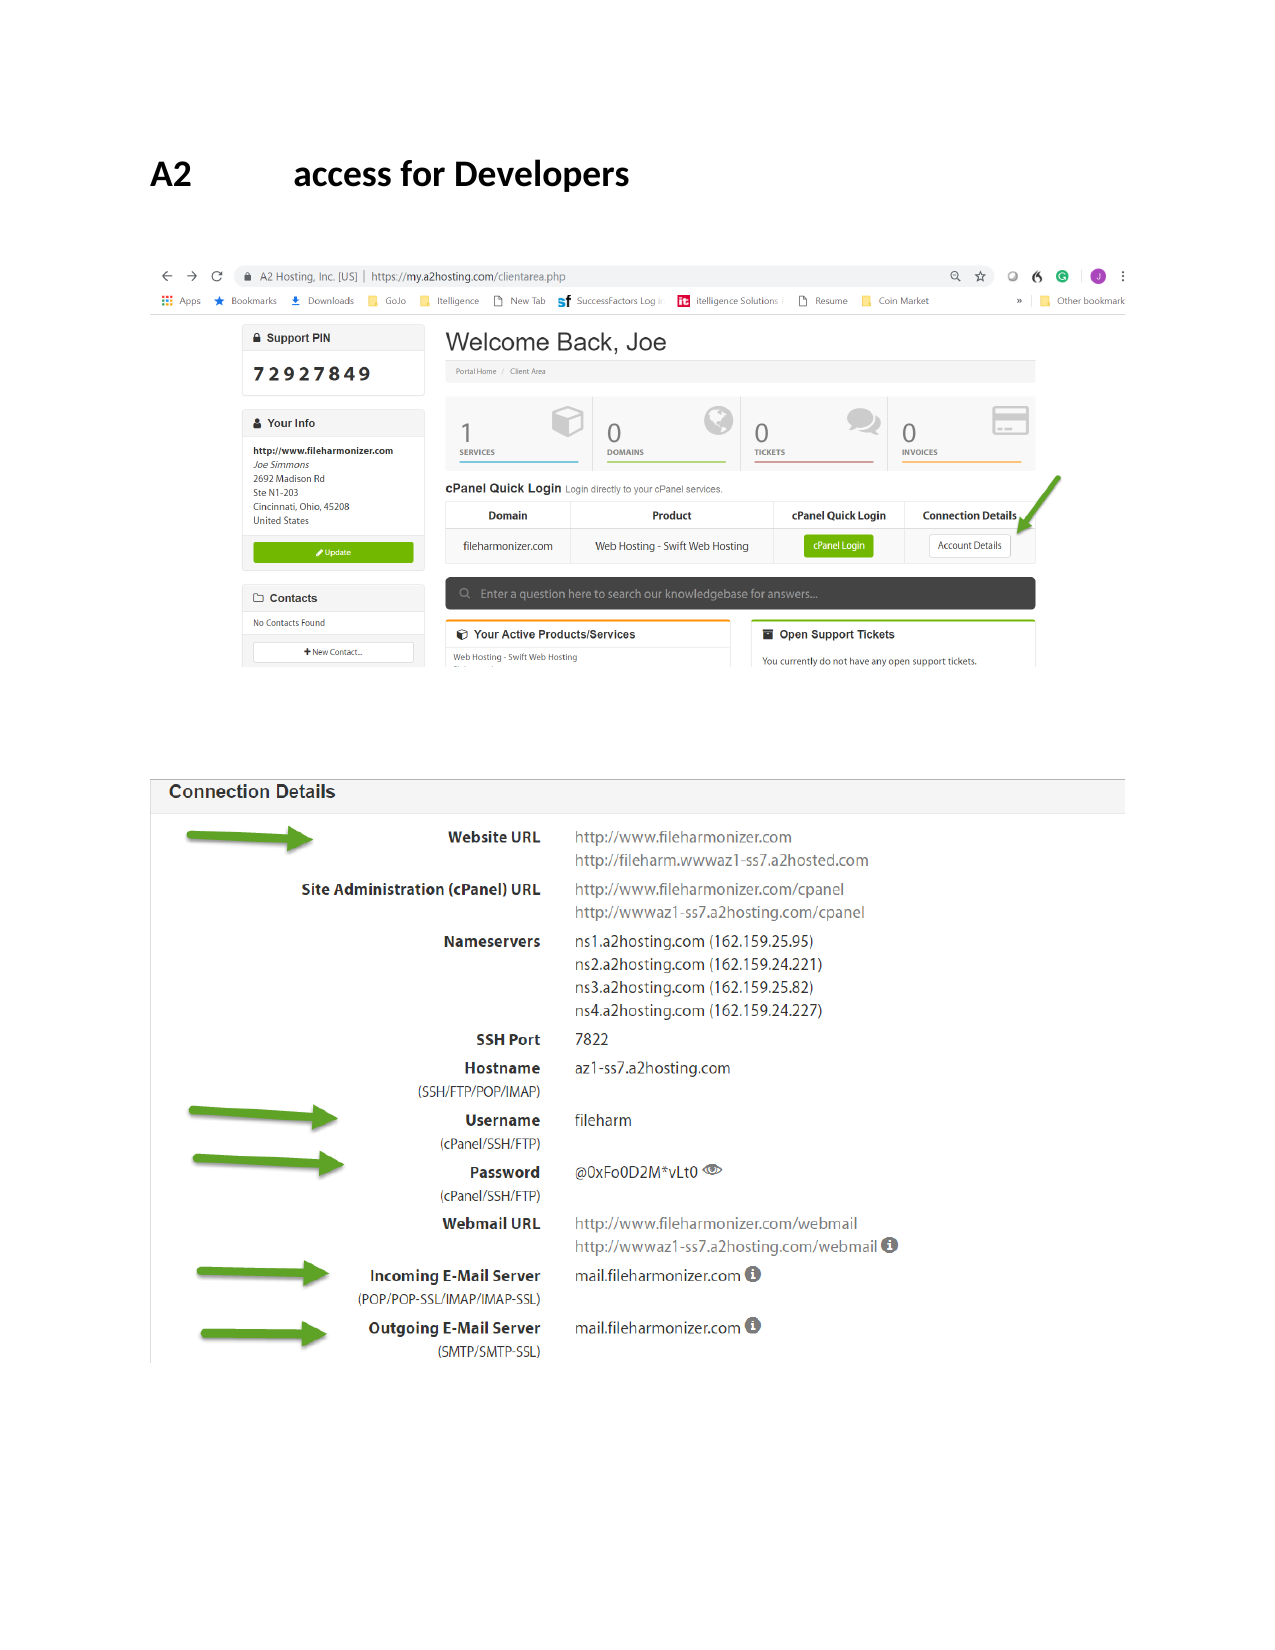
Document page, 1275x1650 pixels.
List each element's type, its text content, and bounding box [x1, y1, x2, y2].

picture [150, 778, 1125, 1363]
picture [150, 263, 1125, 667]
text A2 access for Developers [150, 150, 1125, 196]
